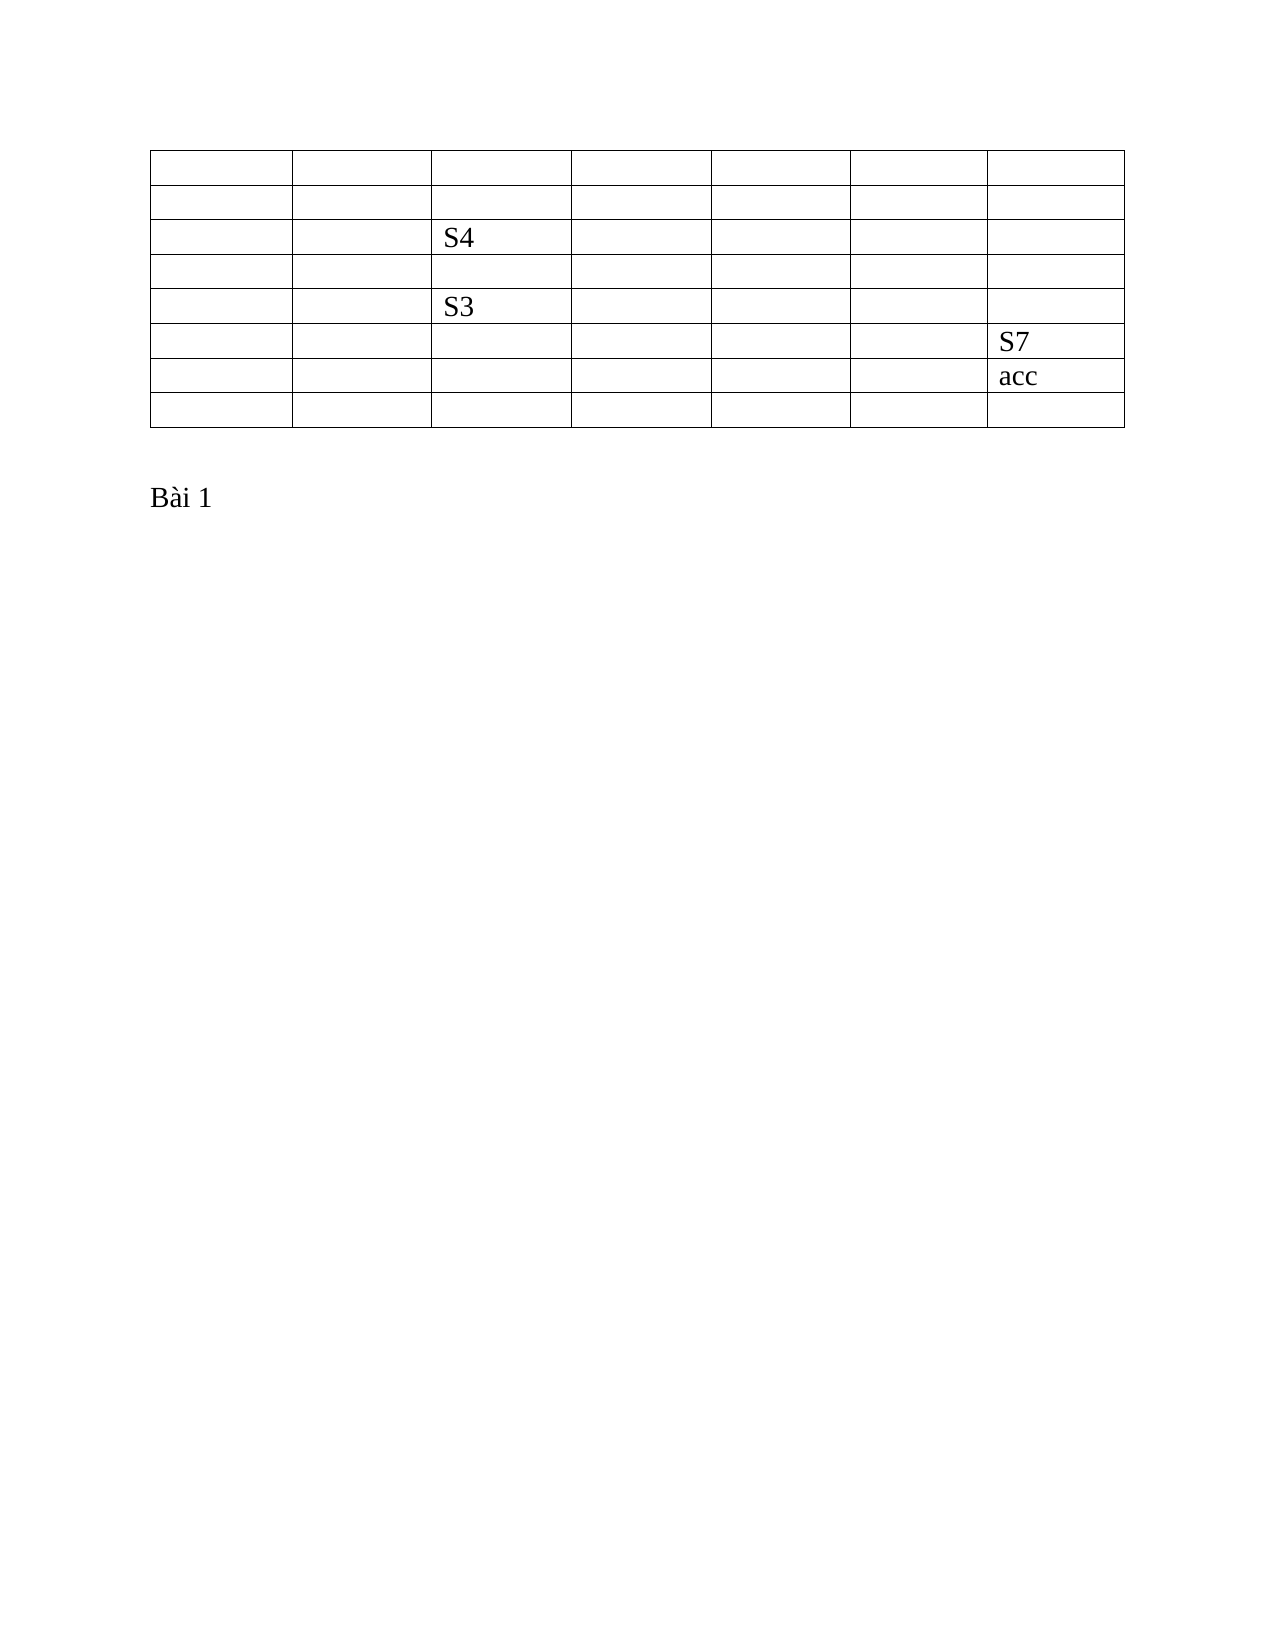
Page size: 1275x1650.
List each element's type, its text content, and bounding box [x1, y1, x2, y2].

table_cell [151, 186, 292, 219]
table_cell [293, 255, 431, 288]
table_cell [151, 359, 292, 392]
table_cell [432, 359, 571, 392]
table_cell [712, 151, 850, 184]
table_cell [293, 324, 431, 357]
table_cell [432, 324, 571, 357]
table_cell [293, 186, 431, 219]
table_cell [712, 220, 850, 254]
table_cell [988, 289, 1124, 323]
table_cell [293, 393, 431, 427]
table_cell [712, 186, 850, 219]
table_cell [293, 359, 431, 392]
table_cell [988, 220, 1124, 254]
table_cell [572, 255, 711, 288]
table_cell [988, 151, 1124, 184]
table_cell [293, 151, 431, 184]
table_cell [988, 255, 1124, 288]
text Bài 1 [150, 481, 1125, 514]
table_cell [851, 186, 987, 219]
table_cell [712, 393, 850, 427]
table_cell [851, 289, 987, 323]
table_cell [151, 255, 292, 288]
table_cell [851, 255, 987, 288]
table_cell S7 [988, 324, 1124, 357]
table_cell [572, 393, 711, 427]
table_cell [572, 151, 711, 184]
table_cell [988, 393, 1124, 427]
table_cell [851, 151, 987, 184]
table_cell [572, 324, 711, 357]
table_cell acc [988, 359, 1124, 392]
table_cell [712, 324, 850, 357]
table_cell [572, 359, 711, 392]
table_cell [572, 220, 711, 254]
table_cell [712, 255, 850, 288]
table_cell [712, 289, 850, 323]
table_cell [151, 289, 292, 323]
table_cell [151, 220, 292, 254]
table_cell [851, 359, 987, 392]
table_cell [851, 393, 987, 427]
table_cell [432, 186, 571, 219]
table_cell [151, 324, 292, 357]
table_cell [293, 289, 431, 323]
table_cell [432, 255, 571, 288]
table_cell [432, 393, 571, 427]
table_cell S4 [432, 220, 571, 254]
table_cell [712, 359, 850, 392]
table_cell [293, 220, 431, 254]
table_cell [988, 186, 1124, 219]
table_cell [851, 324, 987, 357]
table_cell S3 [432, 289, 571, 323]
table_cell [572, 186, 711, 219]
table_cell [572, 289, 711, 323]
table_cell [851, 220, 987, 254]
table_cell [432, 151, 571, 184]
table_cell [151, 151, 292, 184]
table_cell [151, 393, 292, 427]
